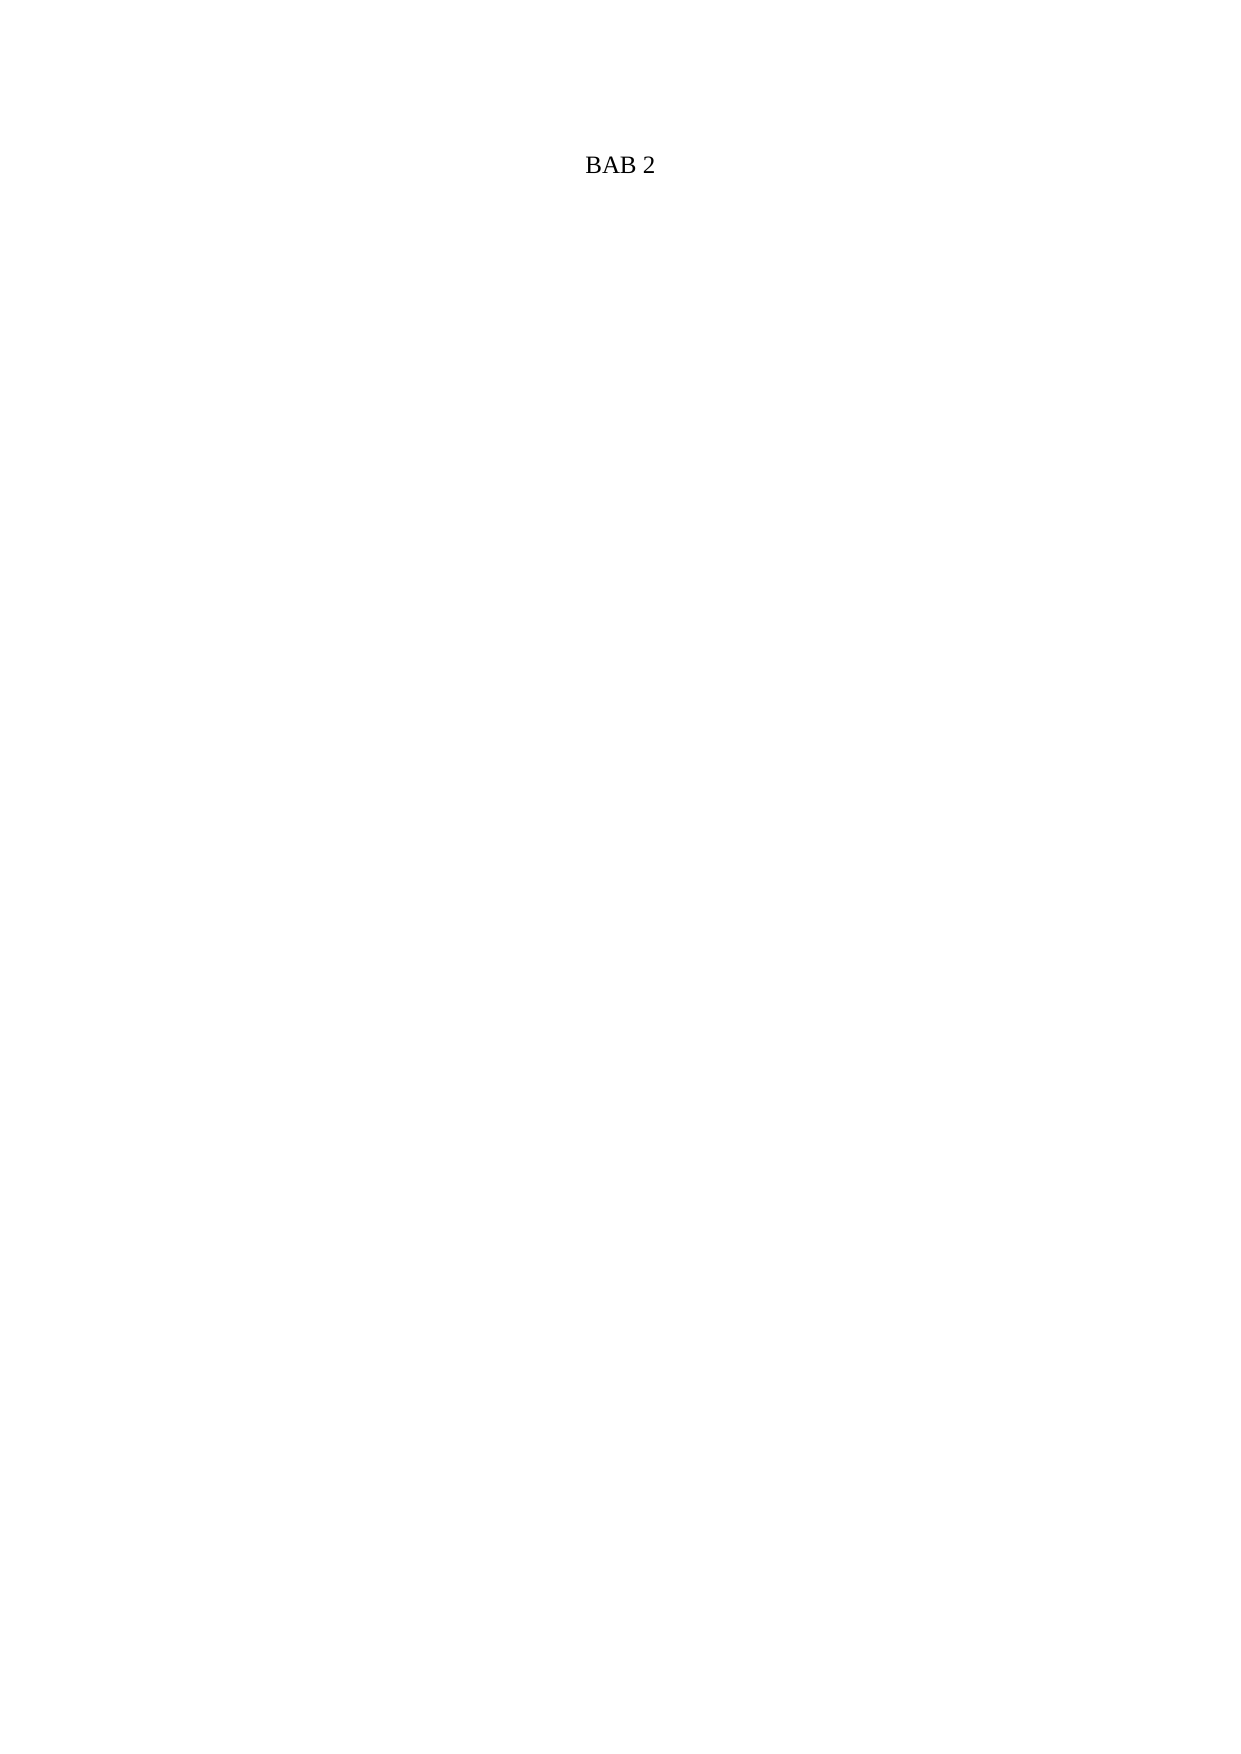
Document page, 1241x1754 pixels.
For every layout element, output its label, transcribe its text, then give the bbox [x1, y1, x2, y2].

text BAB 2 [150, 150, 1090, 179]
